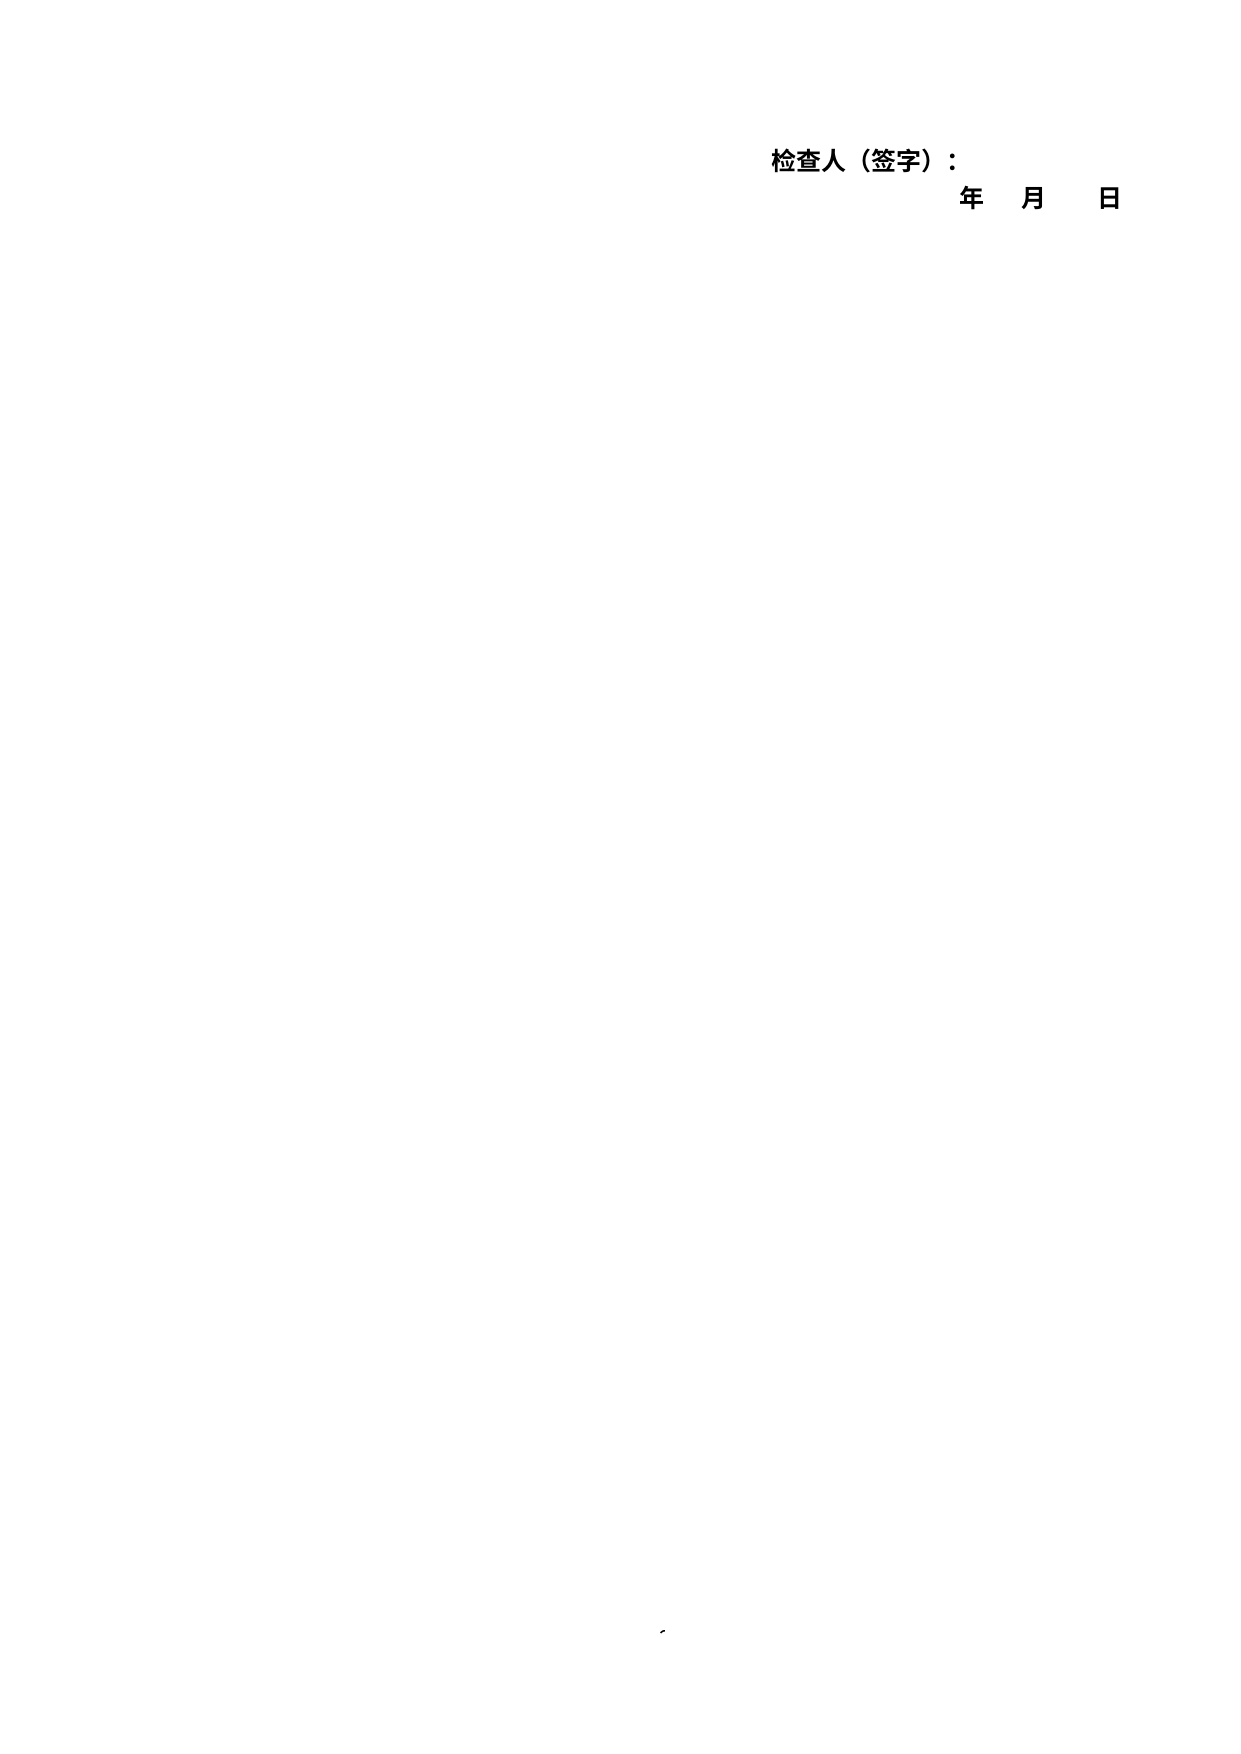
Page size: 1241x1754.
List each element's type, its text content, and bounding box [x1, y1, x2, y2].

text 年 月 日 [959, 178, 1146, 214]
text 年 月 日检查人（签字）： [771, 142, 1122, 178]
